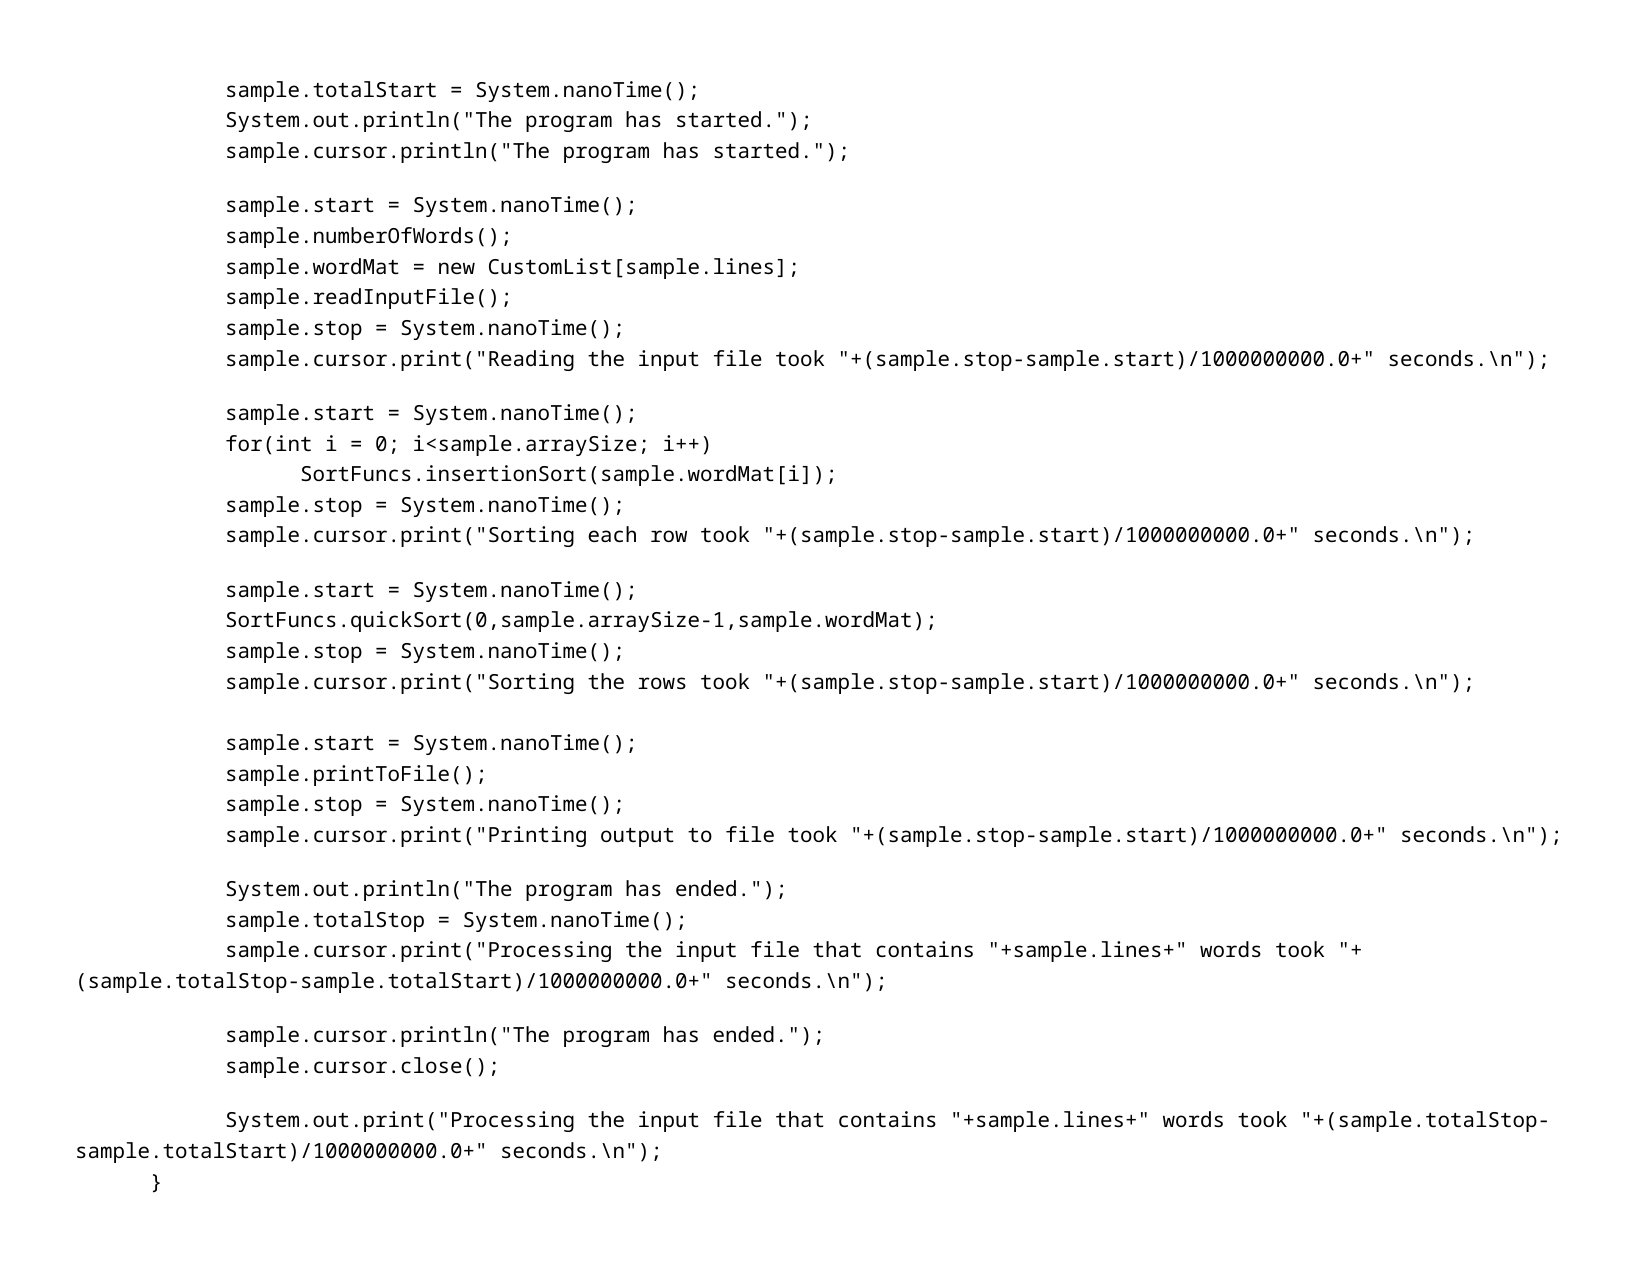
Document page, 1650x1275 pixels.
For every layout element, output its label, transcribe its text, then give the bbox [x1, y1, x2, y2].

text SortFuncs.quickSort(0,sample.arraySize-1,sample.wordMat); [75, 606, 1575, 634]
text sample.cursor.print("Sorting each row took "+(sample.stop-sample.start)/1000000000.0+" seconds.\n"); [75, 521, 1575, 549]
text sample.totalStop = System.nanoTime(); [75, 905, 1575, 933]
text sample.start = System.nanoTime(); [75, 191, 1575, 219]
text sample.start = System.nanoTime(); [75, 728, 1575, 757]
text System.out.println("The program has started."); [75, 106, 1575, 134]
text } [75, 1167, 1575, 1195]
text sample.start = System.nanoTime(); [75, 398, 1575, 427]
text sample.wordMat = new CustomList[sample.lines]; [75, 252, 1575, 280]
text sample.printToFile(); [75, 759, 1575, 787]
text for(int i = 0; i<sample.arraySize; i++) [75, 429, 1575, 457]
text sample.stop = System.nanoTime(); [75, 789, 1575, 818]
text sample.cursor.print("Reading the input file took "+(sample.stop-sample.start)/1000000000.0+" seconds.\n"); [75, 344, 1575, 372]
text sample.cursor.print("Printing output to file took "+(sample.stop-sample.start)/1000000000.0+" seconds.\n"); [75, 820, 1575, 848]
text sample.cursor.close(); [75, 1051, 1575, 1080]
text System.out.println("The program has ended."); [75, 874, 1575, 903]
text sample.numberOfWords(); [75, 221, 1575, 250]
text sample.readInputFile(); [75, 282, 1575, 311]
text sample.cursor.print("Sorting the rows took "+(sample.stop-sample.start)/1000000000.0+" seconds.\n"); [75, 667, 1575, 695]
text sample.stop = System.nanoTime(); [75, 490, 1575, 518]
text sample.stop = System.nanoTime(); [75, 313, 1575, 342]
text sample.cursor.print("Processing the input file that contains "+sample.lines+" words took "+(sample.totalStop-sample.totalStart)/1000000000.0+" seconds.\n"); [75, 936, 1575, 995]
text sample.cursor.println("The program has started."); [75, 136, 1575, 165]
text SortFuncs.insertionSort(sample.wordMat[i]); [75, 459, 1575, 488]
text sample.cursor.println("The program has ended."); [75, 1021, 1575, 1049]
text sample.stop = System.nanoTime(); [75, 636, 1575, 665]
text sample.start = System.nanoTime(); [75, 575, 1575, 603]
text sample.totalStart = System.nanoTime(); [75, 75, 1575, 103]
text System.out.print("Processing the input file that contains "+sample.lines+" words took "+(sample.totalStop-sample.totalStart)/1000000000.0+" seconds.\n"); [75, 1106, 1575, 1165]
